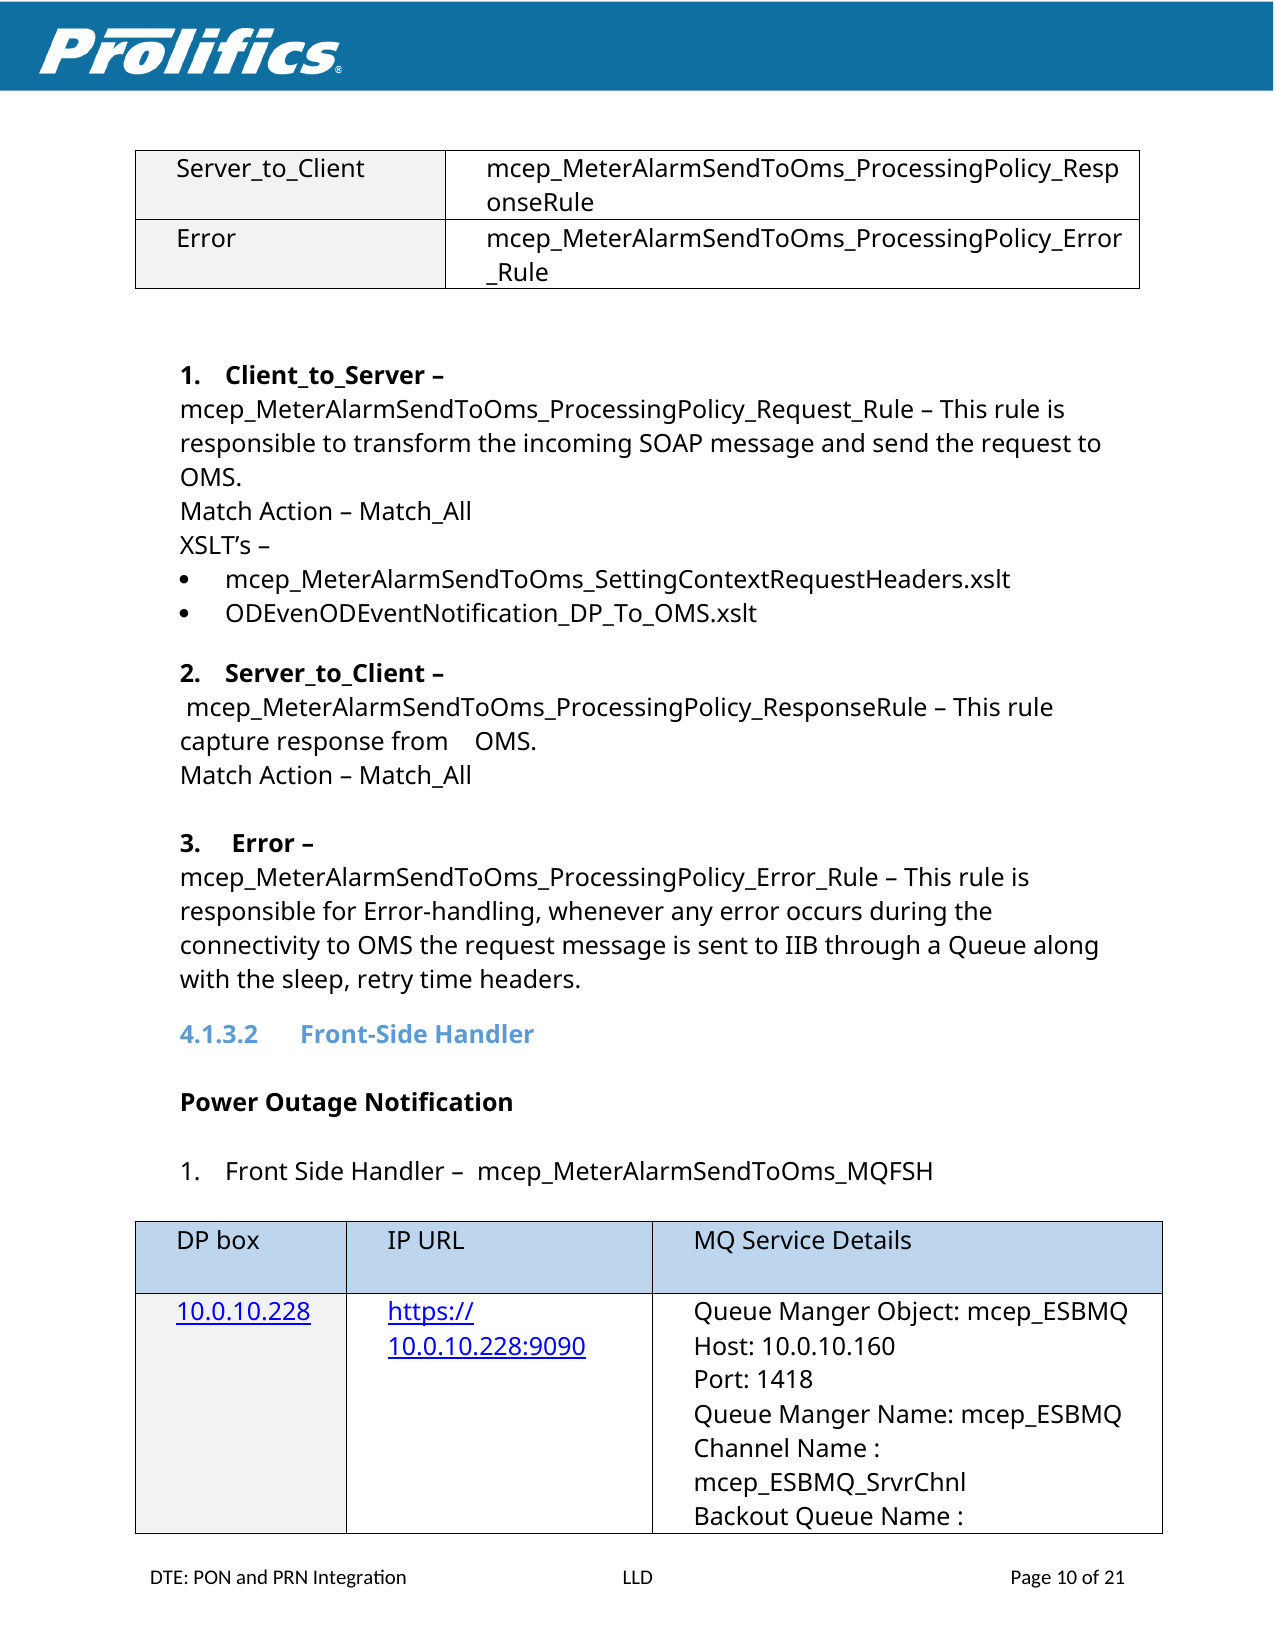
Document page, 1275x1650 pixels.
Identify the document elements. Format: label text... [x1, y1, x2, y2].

text XSLT’s – [179, 528, 1125, 562]
table_cell mcep_MeterAlarmSendToOms_ProcessingPolicy_ResponseRule [446, 151, 1139, 219]
text Match Action – Match_All [179, 758, 1125, 792]
table_cell mcep_MeterAlarmSendToOms_ProcessingPolicy_Error_Rule [446, 220, 1139, 288]
picture [39, 28, 342, 75]
table_cell Error [136, 220, 445, 288]
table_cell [347, 1294, 652, 1532]
list Client_to_Server – [179, 357, 1125, 392]
text Match Action – Match_All [179, 494, 1125, 528]
table_header MQ Service Details [653, 1222, 1162, 1293]
list Front Side Handler – mcep_MeterAlarmSendToOms_MQFSH [179, 1153, 1125, 1187]
list Server_to_Client – [179, 655, 1125, 689]
table_header DP box [136, 1222, 346, 1293]
subtitle Front-Side Handler [179, 1017, 1125, 1051]
table_cell 10.0.10.228 [136, 1294, 346, 1532]
list mcep_MeterAlarmSendToOms_SettingContextRequestHeaders.xslt [179, 562, 1125, 596]
text Power Outage Notification [179, 1085, 1125, 1119]
table_header IP URL [347, 1222, 652, 1293]
list Error – [179, 826, 1125, 860]
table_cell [653, 1294, 1162, 1532]
table_cell Server_to_Client [136, 151, 445, 219]
list mcep_MeterAlarmSendToOms_ProcessingPolicy_Error_Rule – This rule is responsible for Error-handling, whenever any error occurs during the connectivity to OMS the request message is sent to IIB through a Queue along with the sleep, retry time headers. [179, 860, 1125, 996]
list mcep_MeterAlarmSendToOms_ProcessingPolicy_ResponseRule – This rule capture response from OMS. [179, 689, 1125, 758]
list ODEvenODEventNotification_DP_To_OMS.xslt [179, 596, 1125, 630]
text mcep_MeterAlarmSendToOms_ProcessingPolicy_Request_Rule – This rule is responsible to transform the incoming SOAP message and send the request to OMS. [179, 392, 1125, 494]
